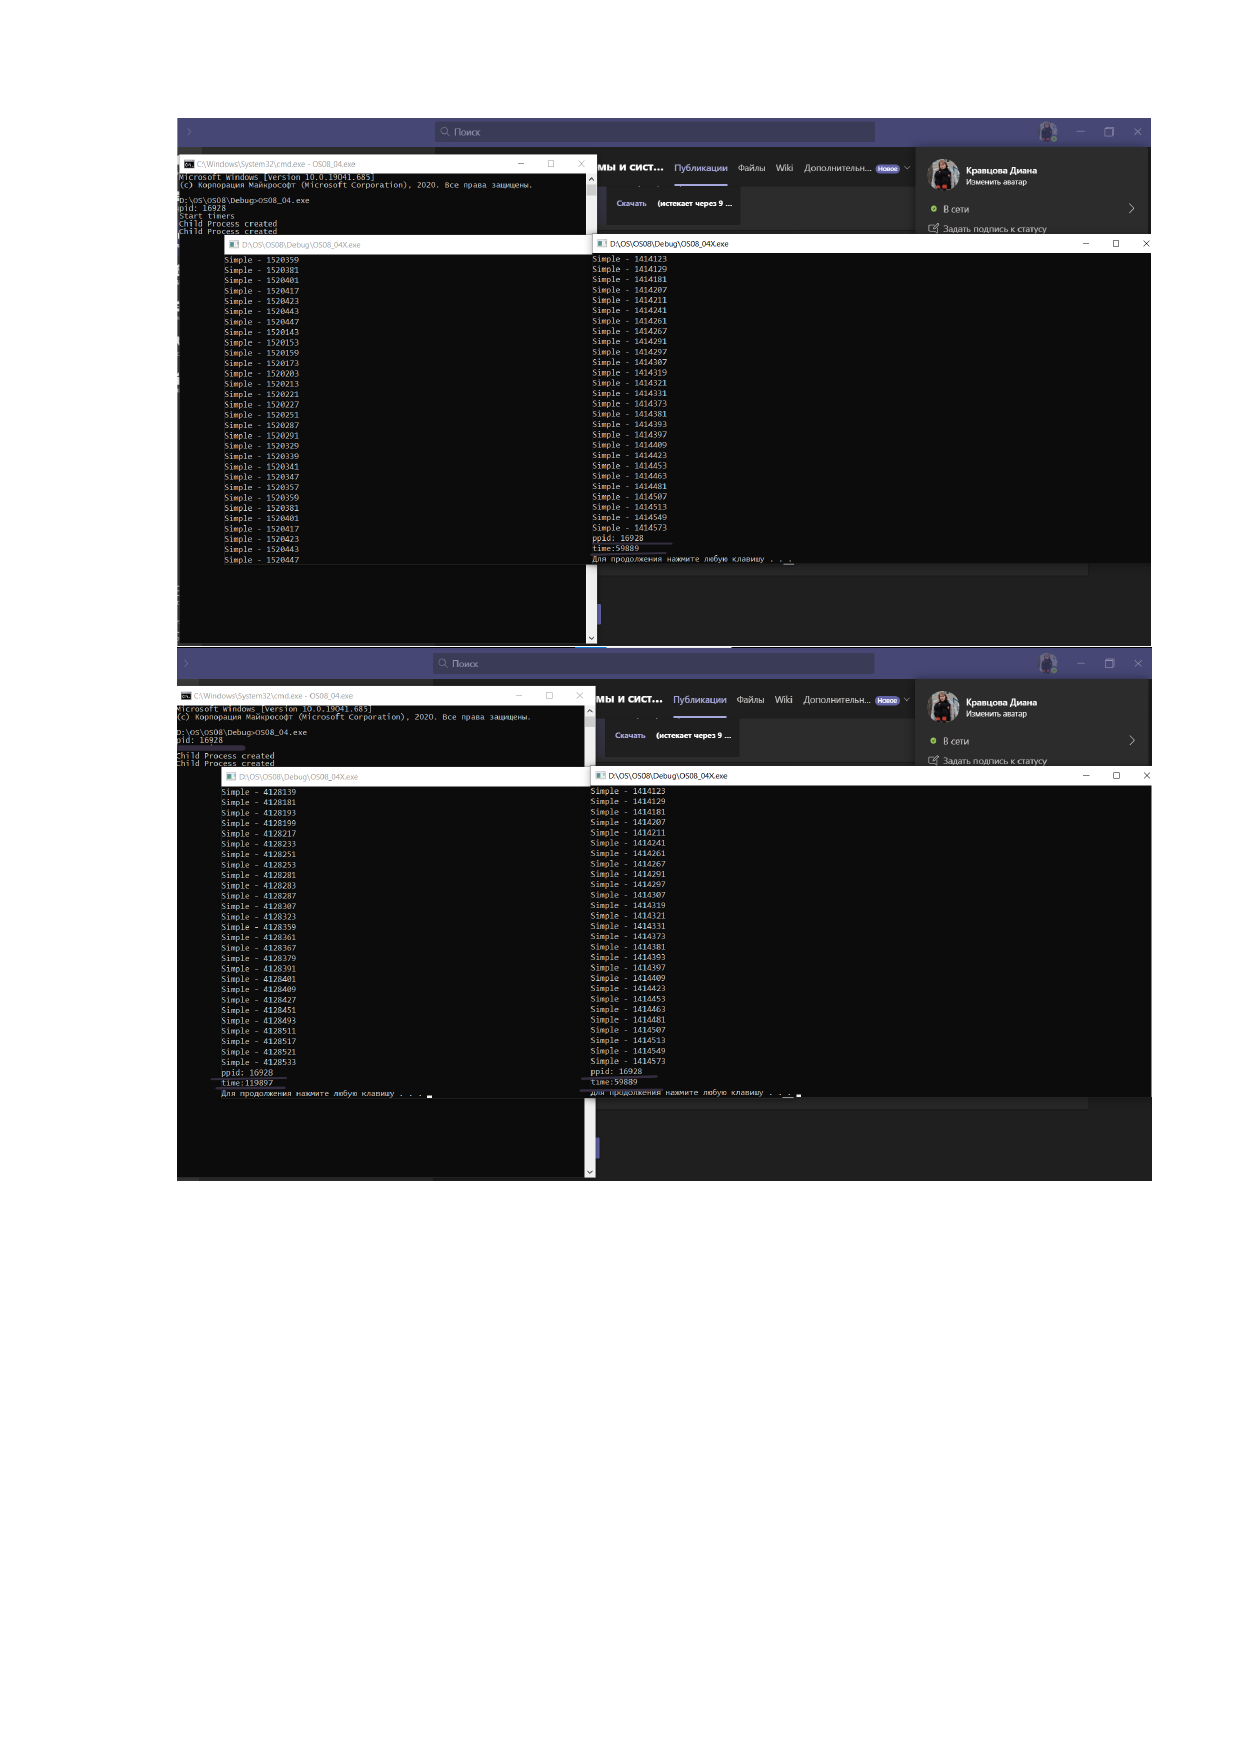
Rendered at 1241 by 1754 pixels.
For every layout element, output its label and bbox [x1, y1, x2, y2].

picture [177, 647, 1152, 1181]
picture [177, 118, 1151, 646]
